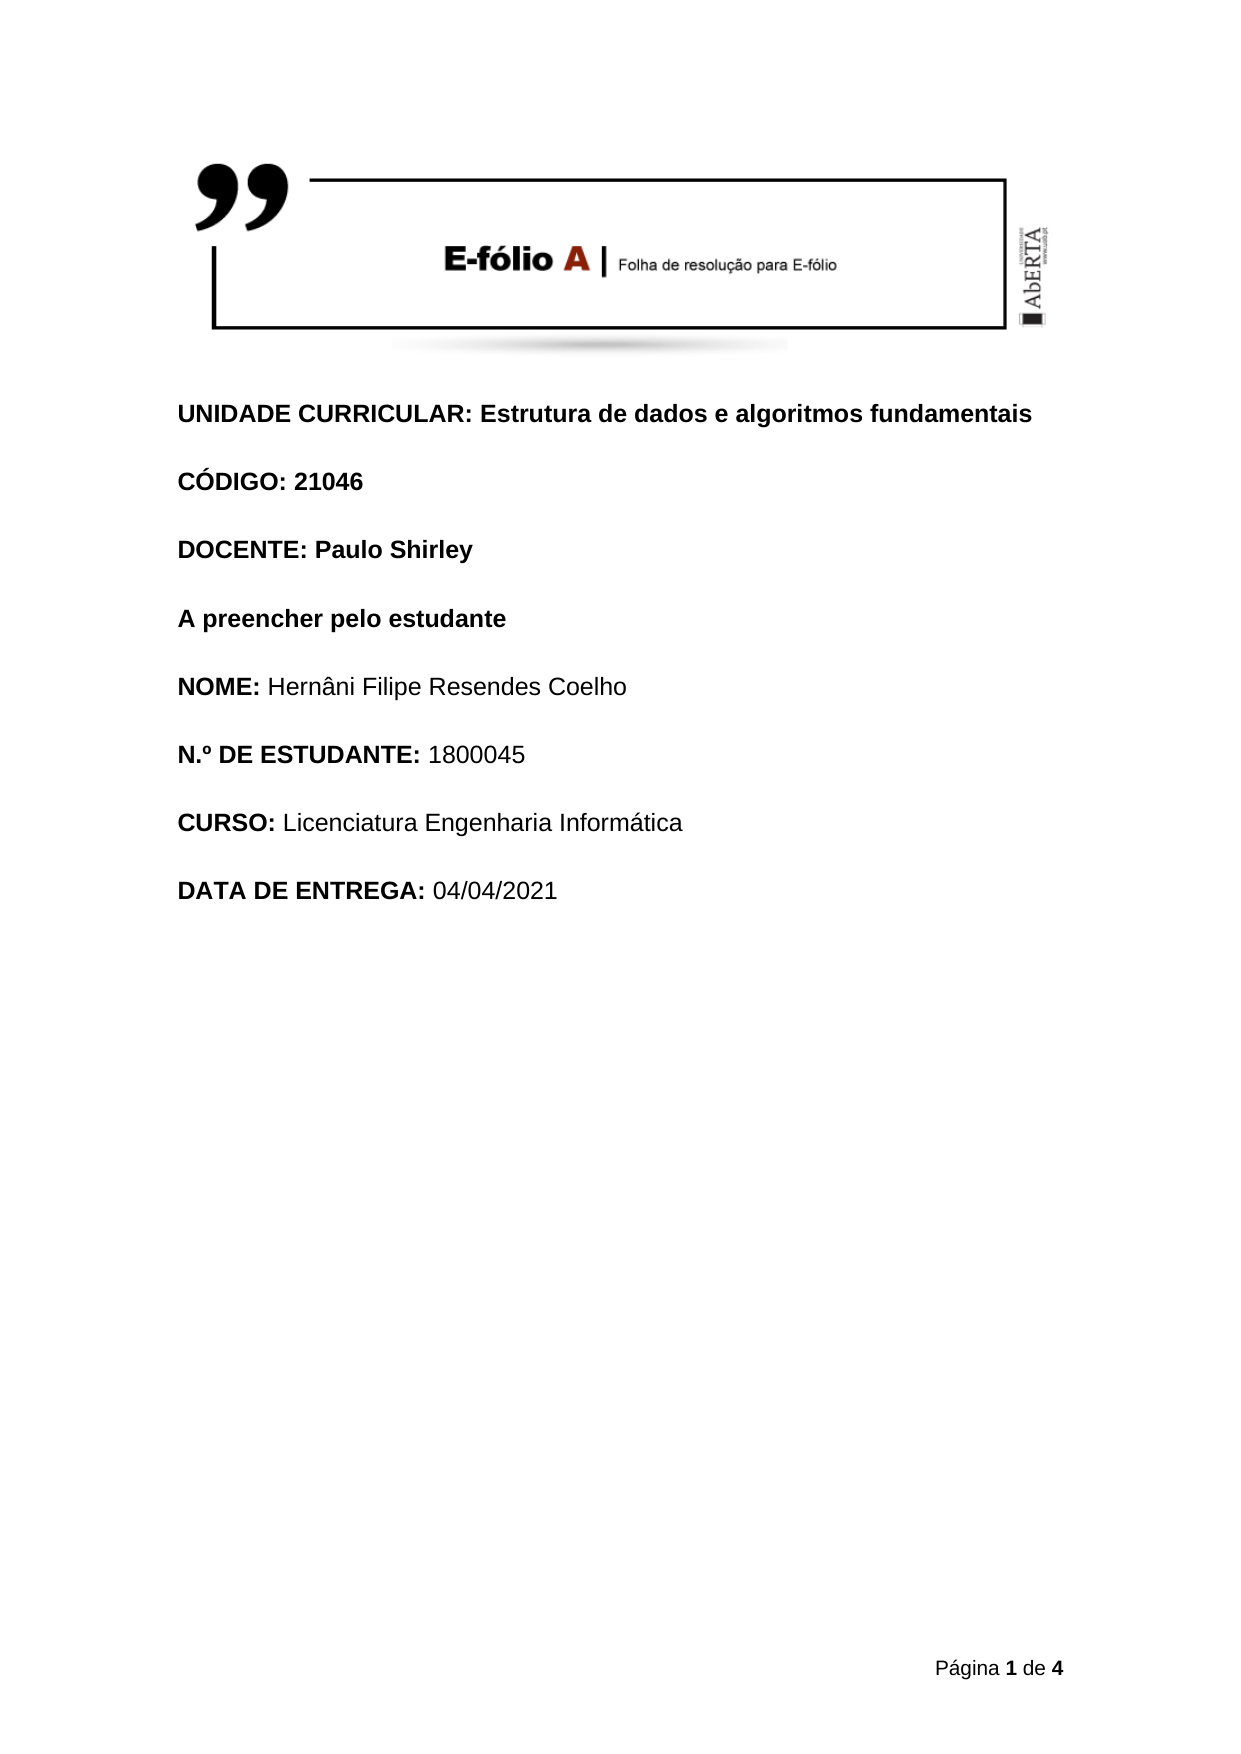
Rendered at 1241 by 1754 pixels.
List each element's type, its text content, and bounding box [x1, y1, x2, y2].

text DOCENTE: Paulo Shirley [177, 535, 1063, 564]
text DATA DE ENTREGA: 04/04/2021 [177, 876, 1063, 905]
text CURSO: Licenciatura Engenharia Informática [177, 808, 1063, 837]
picture [177, 147, 1063, 360]
text NOME: Hernâni Filipe Resendes Coelho [177, 672, 1063, 700]
text A preencher pelo estudante [177, 603, 1063, 632]
text CÓDIGO: 21046 [177, 467, 1063, 496]
text N.º DE ESTUDANTE: 1800045 [177, 740, 1063, 768]
text UNIDADE CURRICULAR: Estrutura de dados e algoritmos fundamentais [177, 399, 1063, 428]
